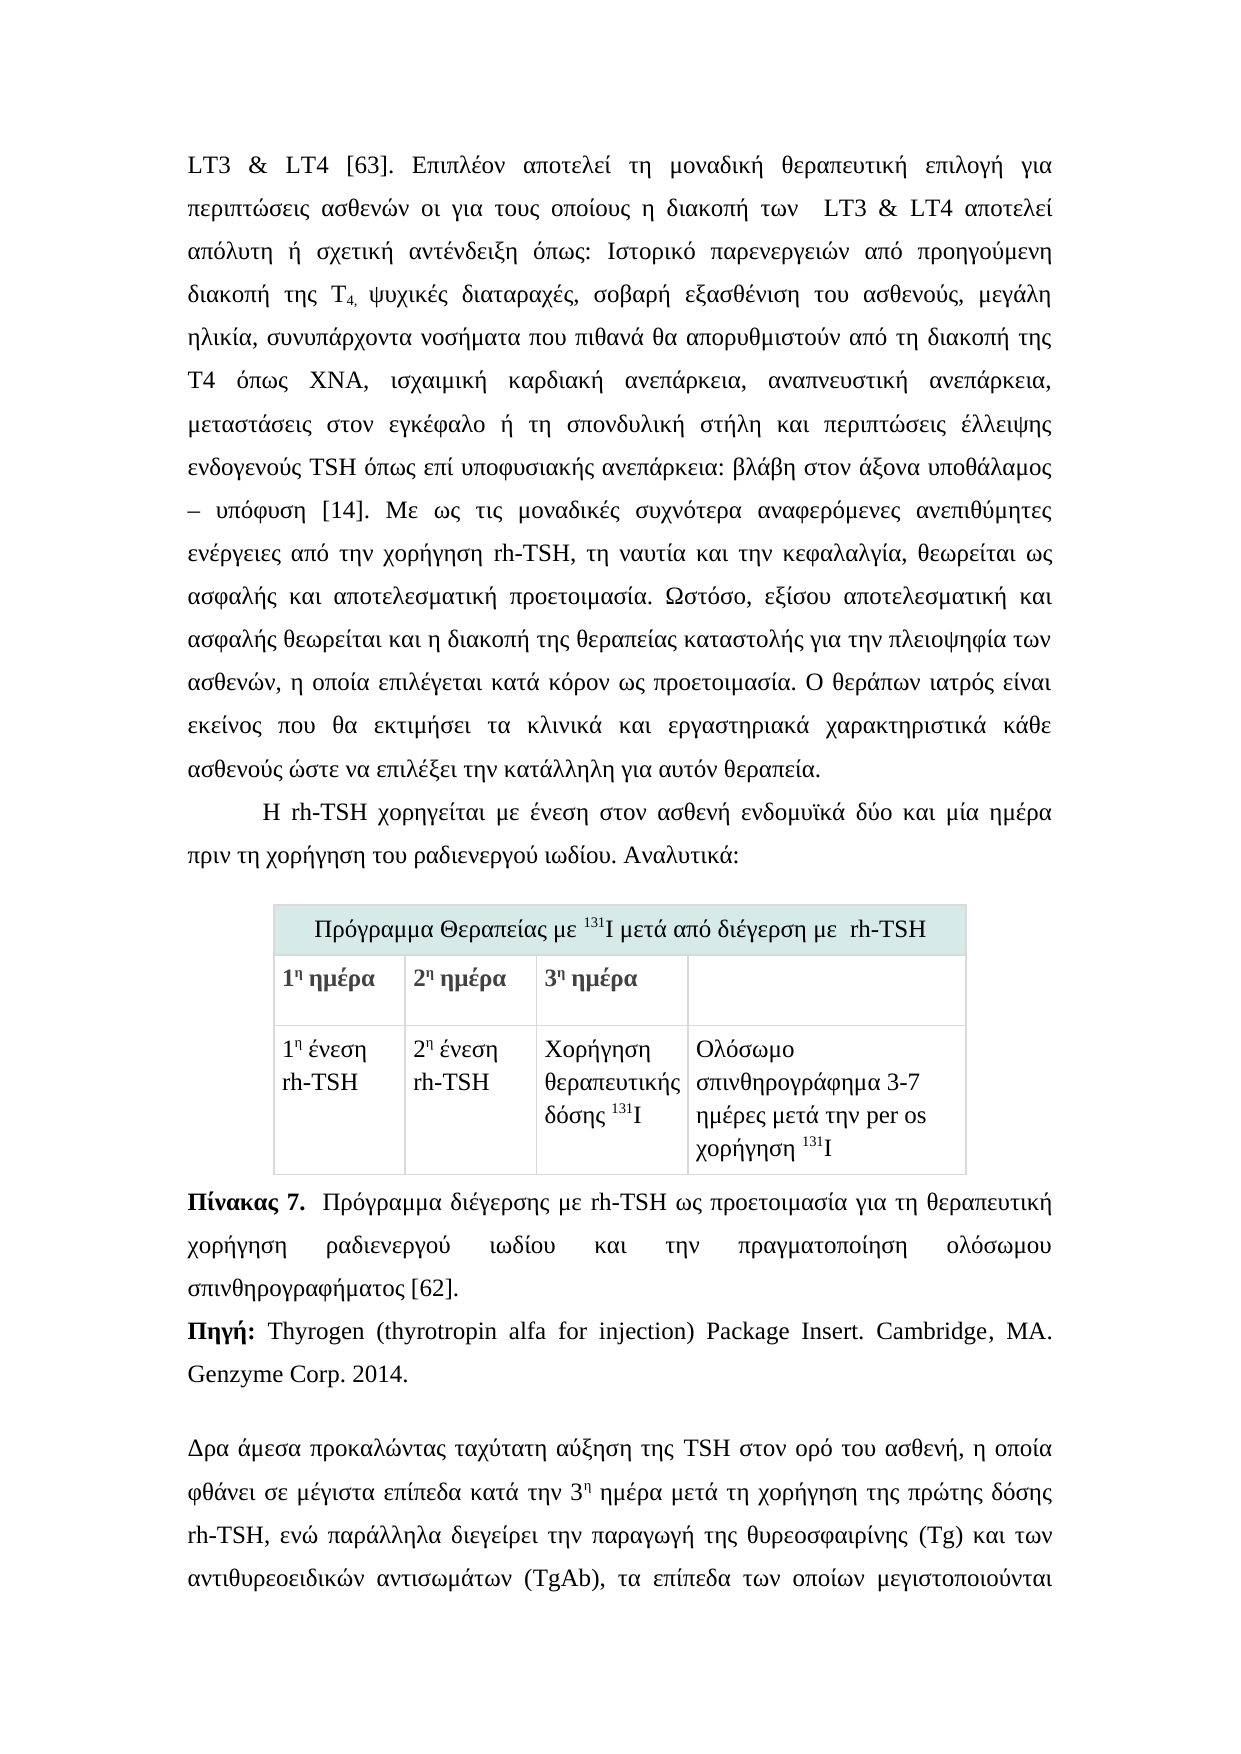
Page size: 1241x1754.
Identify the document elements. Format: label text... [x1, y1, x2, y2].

table_cell Χορήγηση θεραπευτικής δόσης 131Ι [537, 1026, 687, 1173]
table_header Πρόγραμμα Θεραπείας με 131Ι μετά από διέγερση με rh-TSH [275, 906, 965, 954]
table_cell 2η ένεση rh-TSH [406, 1026, 536, 1173]
table_cell 1η ημέρα [275, 956, 404, 1025]
text Πίνακας 7. Πρόγραμμα διέγερσης με rh-TSH ως προετοιμασία για τη θεραπευτική χορήγηση ραδιενεργού ιωδίου και την πραγματοποίηση ολόσωμου σπινθηρογραφήματος [62]. [187, 1187, 1053, 1302]
table_cell 3η ημέρα [537, 956, 687, 1025]
table_cell [689, 956, 965, 1025]
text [187, 1433, 1053, 1592]
text Η rh-TSH χορηγείται με ένεση στον ασθενή ενδομυϊκά δύο και μία ημέρα πριν τη χορήγηση του ραδιενεργού ιωδίου. Αναλυτικά: [187, 797, 1053, 869]
table_cell 1η ένεση rh-TSH [275, 1026, 404, 1173]
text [187, 150, 1053, 782]
text Πηγή: Thyrogen (thyrotropin alfa for injection) Package Insert. Cambridge, MA. Genzyme Corp. 2014. [187, 1316, 1053, 1388]
table_cell Ολόσωμο σπινθηρογράφημα 3-7 ημέρες μετά την per os χορήγηση 131Ι [689, 1026, 965, 1173]
table_cell 2η ημέρα [406, 956, 536, 1025]
